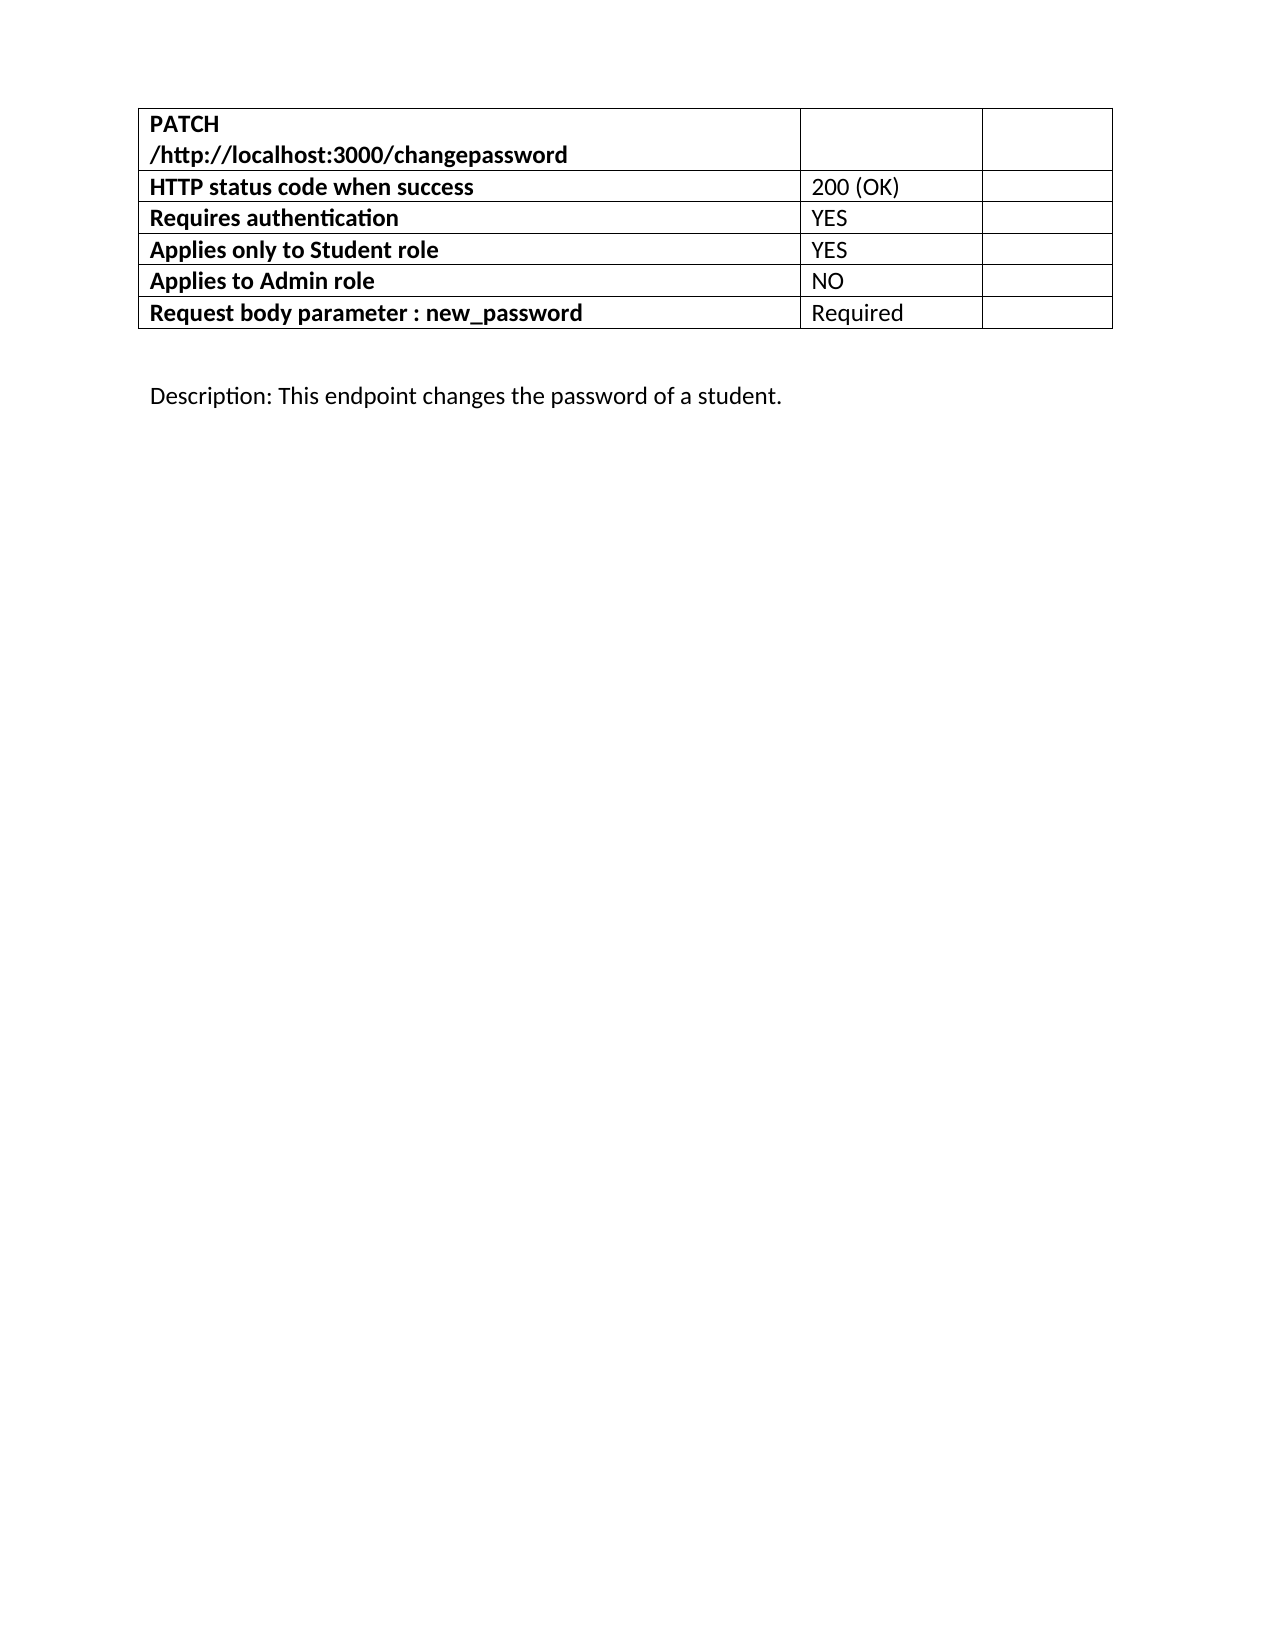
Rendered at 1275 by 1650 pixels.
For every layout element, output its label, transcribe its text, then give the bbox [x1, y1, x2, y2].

table_cell YES [801, 202, 982, 233]
table_cell YES [801, 234, 982, 264]
table_cell [983, 234, 1112, 264]
table_cell [983, 297, 1112, 327]
text Description: This endpoint changes the password of a student. [150, 381, 1125, 411]
table_cell Requires authentication [139, 202, 800, 233]
table_cell Applies to Admin role [139, 265, 800, 296]
table_cell 200 (OK) [801, 171, 982, 201]
table_cell NO [801, 265, 982, 296]
table_cell Applies only to Student role [139, 234, 800, 264]
table_header [801, 109, 982, 170]
table_cell [983, 171, 1112, 201]
table_cell Required [801, 297, 982, 327]
table_cell Request body parameter : new_password [139, 297, 800, 327]
table_cell [983, 265, 1112, 296]
table_cell HTTP status code when success [139, 171, 800, 201]
table_header [983, 109, 1112, 170]
table_header PATCH /http://localhost:3000/changepassword [139, 109, 800, 170]
table_cell [983, 202, 1112, 233]
